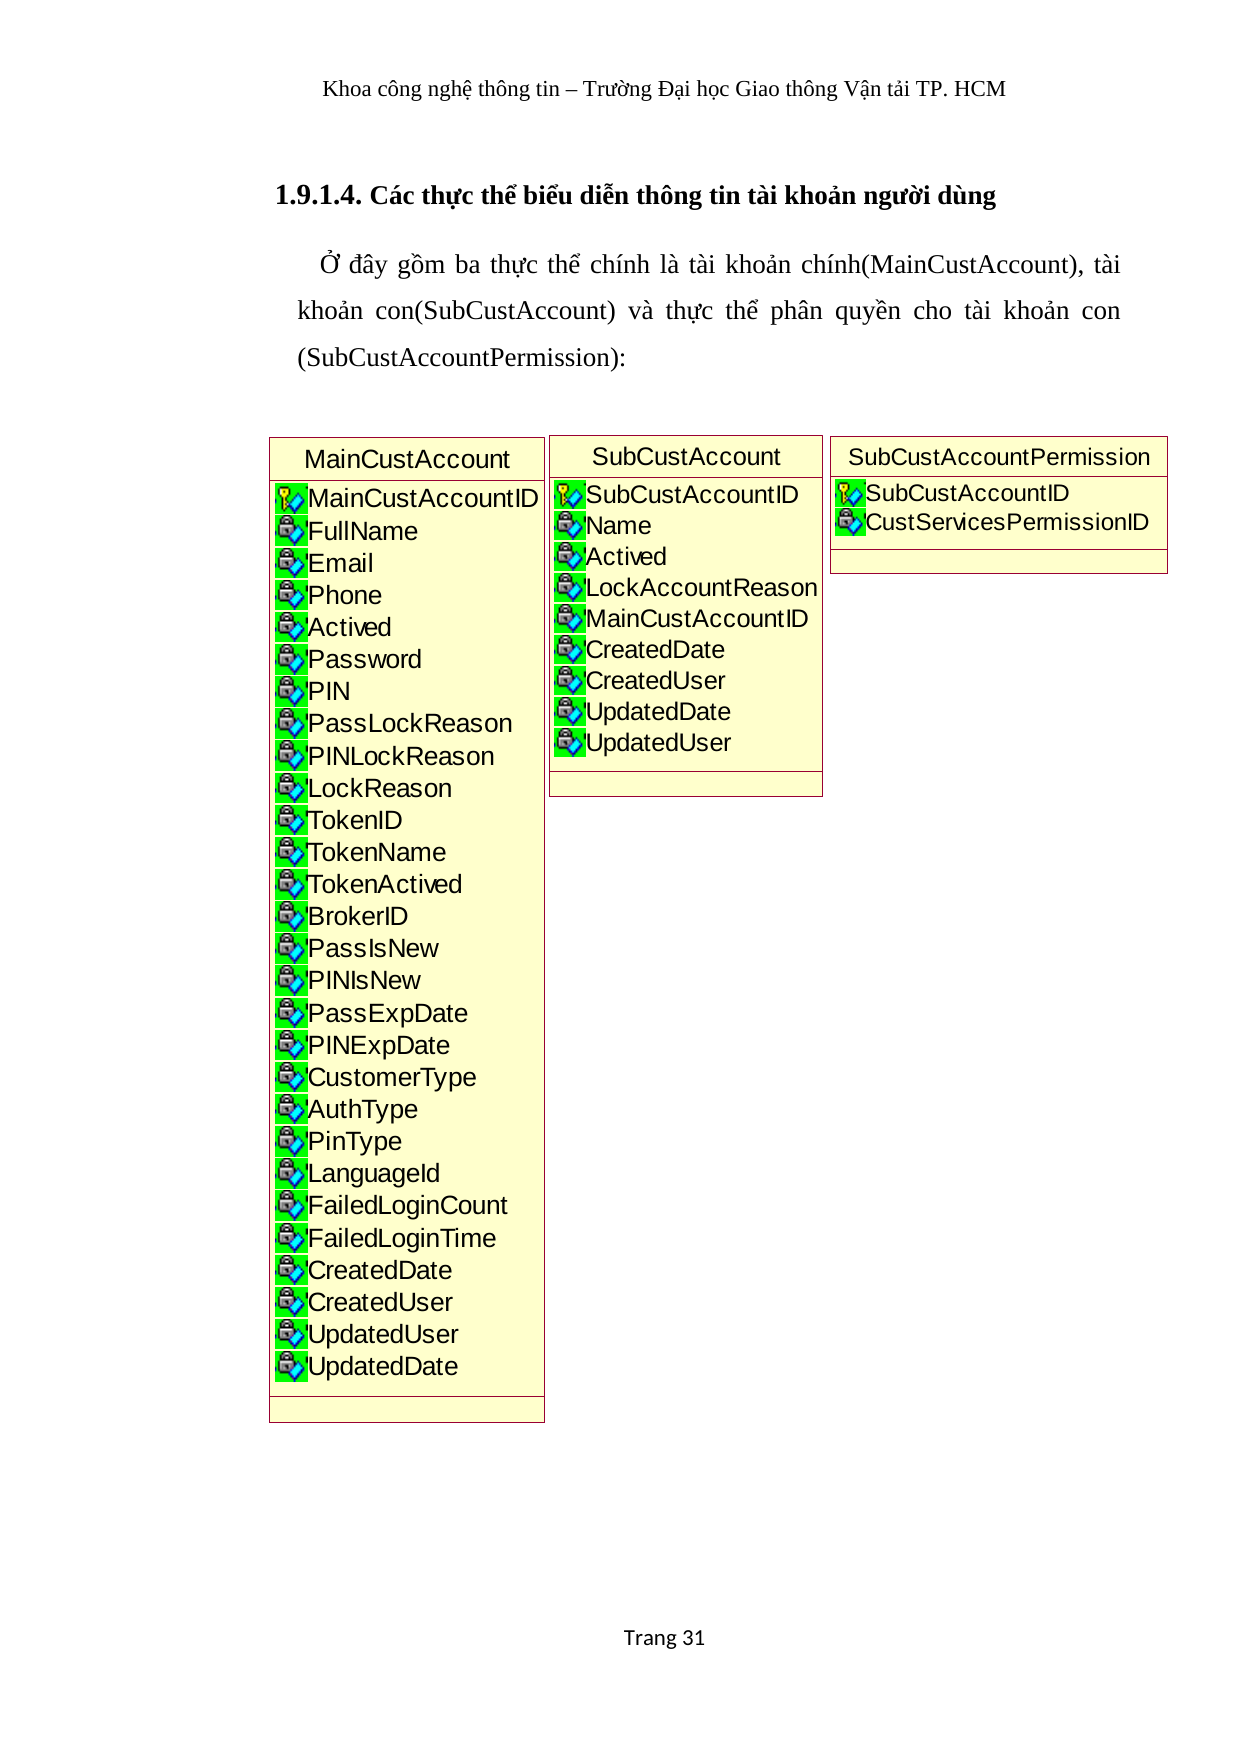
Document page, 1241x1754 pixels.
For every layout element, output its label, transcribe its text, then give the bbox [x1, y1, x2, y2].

list Các thực thể biểu diễn thông tin tài khoản người dùng [274, 177, 1122, 211]
list Ở đây gồm ba thực thể chính là tài khoản chính(MainCustAccount), tài khoản con(SubCustAccount) và thực thể phân quyền cho tài khoản con (SubCustAccountPermission): [297, 248, 1122, 372]
